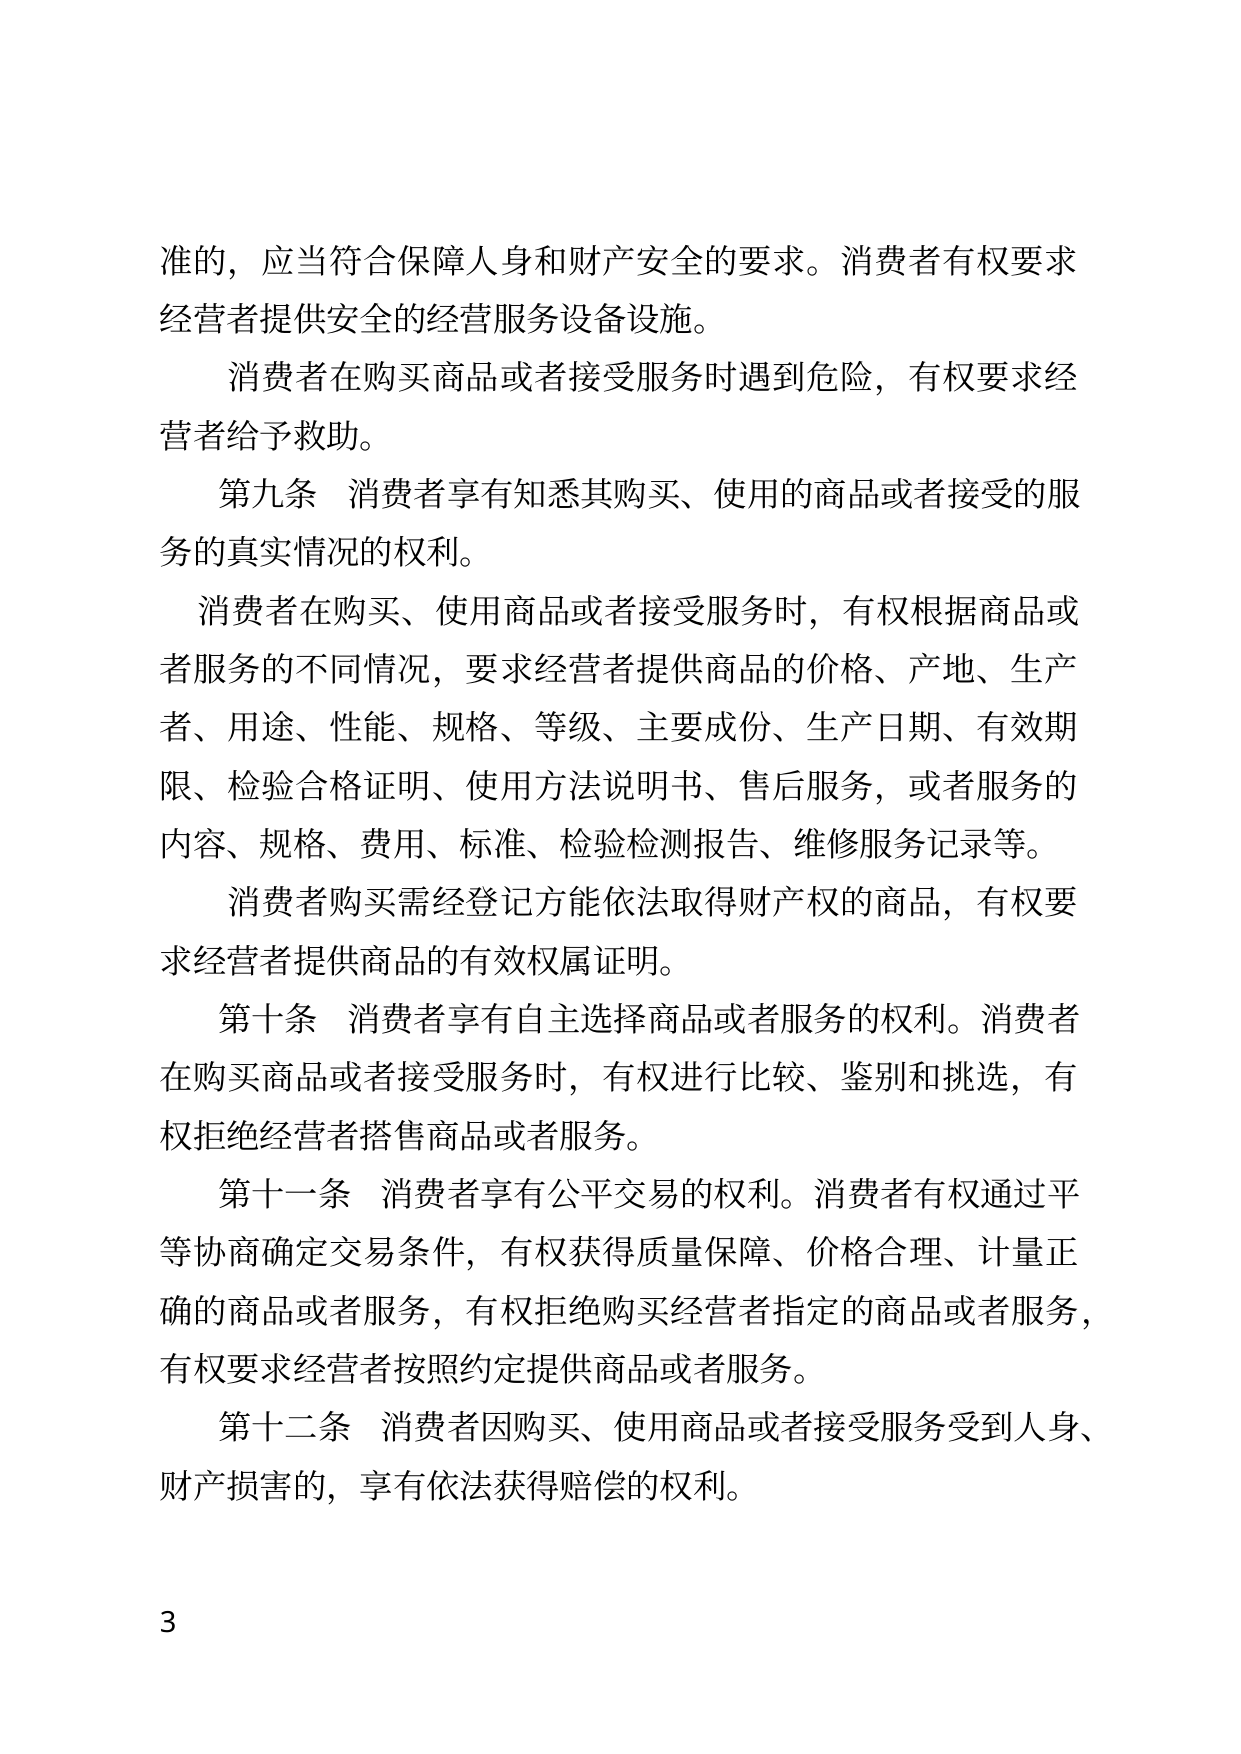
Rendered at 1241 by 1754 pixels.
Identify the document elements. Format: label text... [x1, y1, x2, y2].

text 消费者购买需经登记方能依法取得财产权的商品，有权要求经营者提供商品的有效权属证明。 [159, 866, 1081, 983]
text 消费者在购买、使用商品或者接受服务时，有权根据商品或者服务的不同情况，要求经营者提供商品的价格、产地、生产者、用途、性能、规格、等级、主要成份、生产日期、有效期限、检验合格证明、使用方法说明书、售后服务，或者服务的内容、规格、费用、标准、检验检测报告、维修服务记录等。 [159, 574, 1081, 866]
text 第十条 消费者享有自主选择商品或者服务的权利。消费者在购买商品或者接受服务时，有权进行比较、鉴别和挑选，有权拒绝经营者搭售商品或者服务。 [159, 983, 1081, 1158]
text 第十二条 消费者因购买、使用商品或者接受服务受到人身、财产损害的，享有依法获得赔偿的权利。 [159, 1391, 1081, 1508]
text 消费者在购买商品或者接受服务时遇到危险，有权要求经营者给予救助。 [159, 341, 1081, 458]
text 第十一条 消费者享有公平交易的权利。消费者有权通过平等协商确定交易条件，有权获得质量保障、价格合理、计量正确的商品或者服务，有权拒绝购买经营者指定的商品或者服务，有权要求经营者按照约定提供商品或者服务。 [159, 1158, 1081, 1391]
text 第九条 消费者享有知悉其购买、使用的商品或者接受的服务的真实情况的权利。 [159, 458, 1081, 574]
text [159, 224, 1081, 341]
